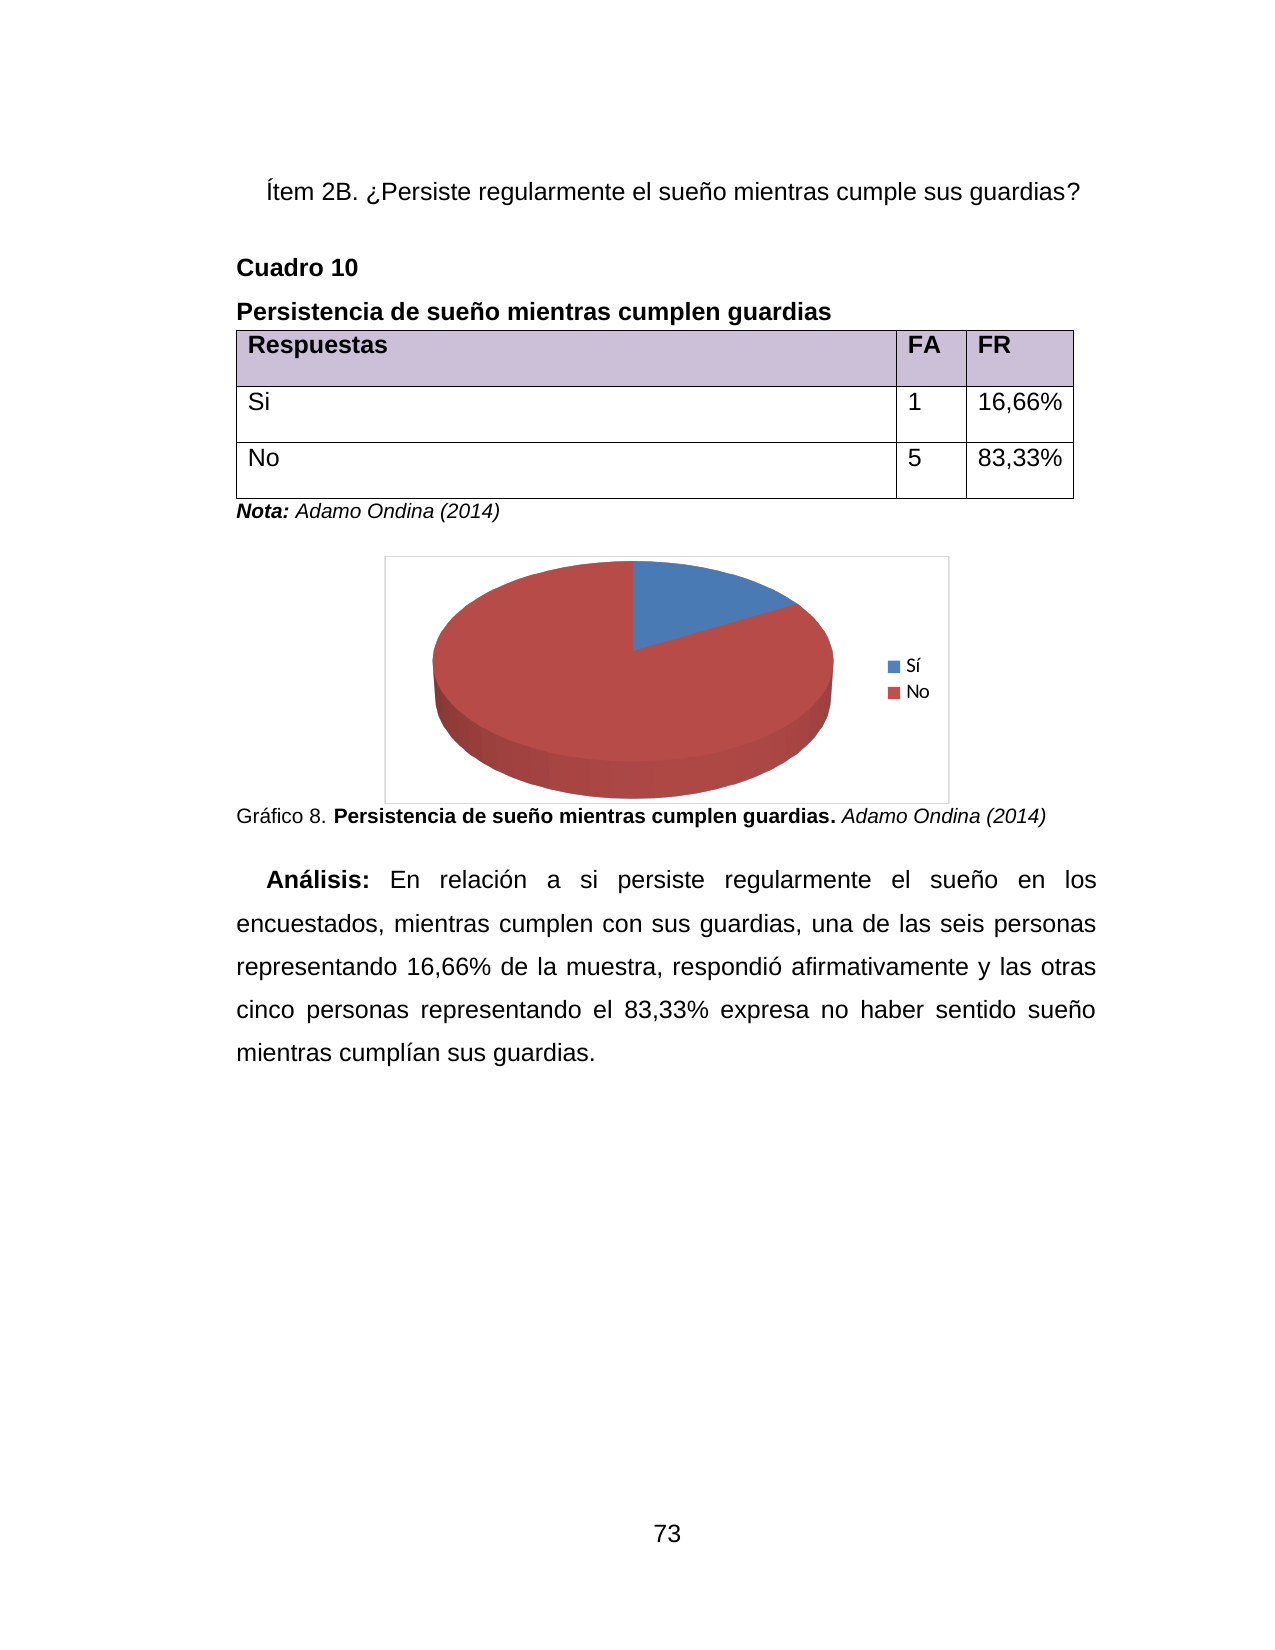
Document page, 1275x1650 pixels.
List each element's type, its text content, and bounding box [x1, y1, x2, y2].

text Persistencia de sueño mientras cumplen guardias [236, 296, 1098, 325]
text Cuadro 10 [236, 253, 1098, 282]
text Análisis: En relación a si persiste regularmente el sueño en los encuestados, mientras cumplen con sus guardias, una de las seis personas representando 16,66% de la muestra, respondió afirmativamente y las otras cinco personas representando el 83,33% expresa no haber sentido sueño mientras cumplían sus guardias. [236, 866, 1098, 1067]
table_cell No [237, 443, 896, 498]
table_cell 83,33% [967, 443, 1073, 498]
table_cell 5 [897, 443, 966, 498]
table_cell Si [237, 387, 896, 442]
table_header FR [967, 331, 1073, 386]
table_header Respuestas [237, 331, 896, 386]
text Ítem 2B. ¿Persiste regularmente el sueño mientras cumple sus guardias? [236, 177, 1098, 206]
table_cell 1 [897, 387, 966, 442]
table_cell 16,66% [967, 387, 1073, 442]
text Nota: Adamo Ondina (2014) [236, 499, 1098, 523]
table_header FA [897, 331, 966, 386]
text Gráfico 8. Persistencia de sueño mientras cumplen guardias. Adamo Ondina (2014) [236, 804, 1098, 828]
